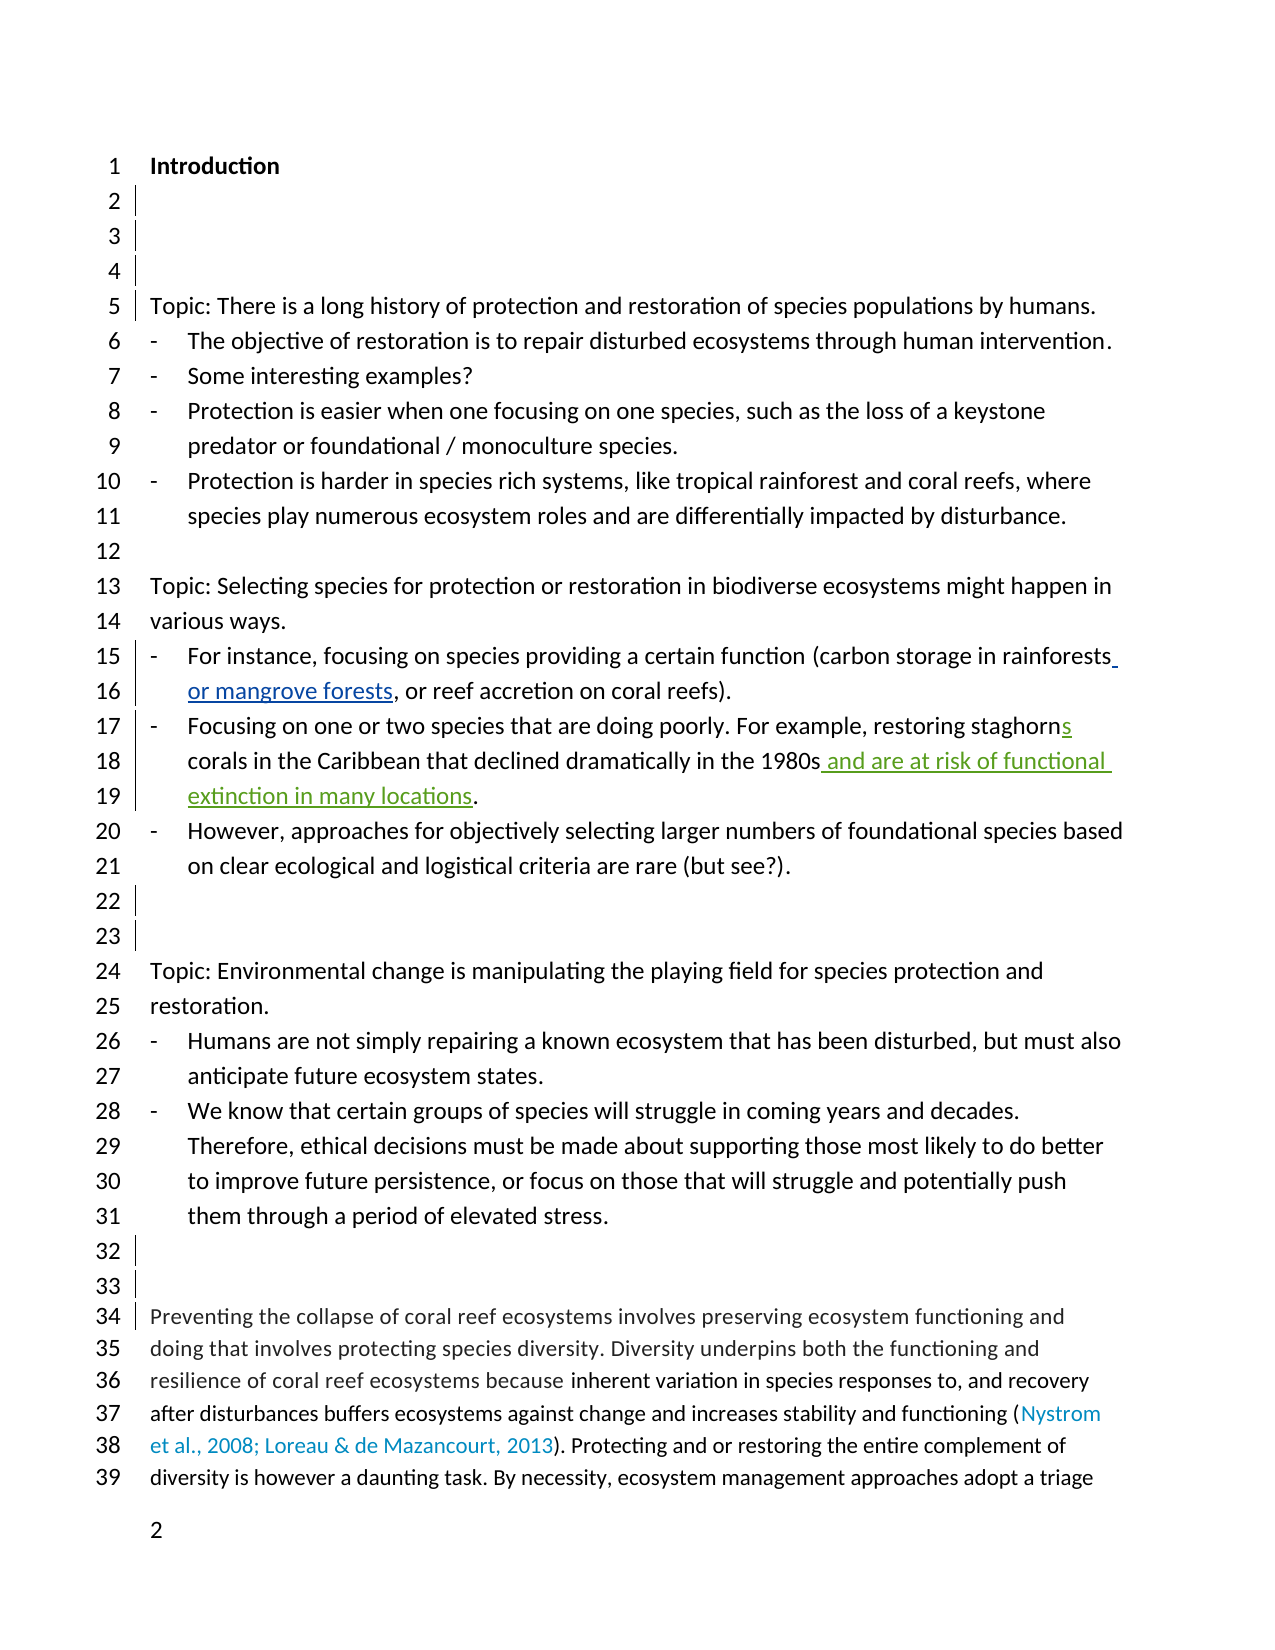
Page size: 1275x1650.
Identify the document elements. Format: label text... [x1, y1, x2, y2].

list Protection is harder in species rich systems, like tropical rainforest and coral reefs, where species play numerous ecosystem roles and are differentially impacted by disturbance. [150, 465, 1125, 531]
text Topic: Environmental change is manipulating the playing field for species protection and restoration. [150, 955, 1125, 1021]
list We know that certain groups of species will struggle in coming years and decades. Therefore, ethical decisions must be made about supporting those most likely to do better to improve future persistence, or focus on those that will struggle and potentially push them through a period of elevated stress. [150, 1095, 1125, 1231]
list Protection is easier when one focusing on one species, such as the loss of a keystone predator or foundational / monoculture species. [150, 395, 1125, 461]
list However, approaches for objectively selecting larger numbers of foundational species based on clear ecological and logistical criteria are rare (but see?). [150, 815, 1125, 881]
text Introduction [150, 150, 1125, 181]
list The objective of restoration is to repair disturbed ecosystems through human intervention. [150, 325, 1125, 356]
text Topic: Selecting species for protection or restoration in biodiverse ecosystems might happen in various ways. [150, 570, 1125, 636]
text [150, 1302, 1125, 1491]
list Some interesting examples? [150, 360, 1125, 391]
text Topic: There is a long history of protection and restoration of species populations by humans. [150, 290, 1125, 321]
list For instance, focusing on species providing a certain function (carbon storage in rainforests, or reef accretion on coral reefs). [150, 640, 1125, 706]
list Focusing on one or two species that are doing poorly. For example, restoring staghorn corals in the Caribbean that declined dramatically in the 1980s. [150, 710, 1125, 811]
list Humans are not simply repairing a known ecosystem that has been disturbed, but must also anticipate future ecosystem states. [150, 1025, 1125, 1091]
